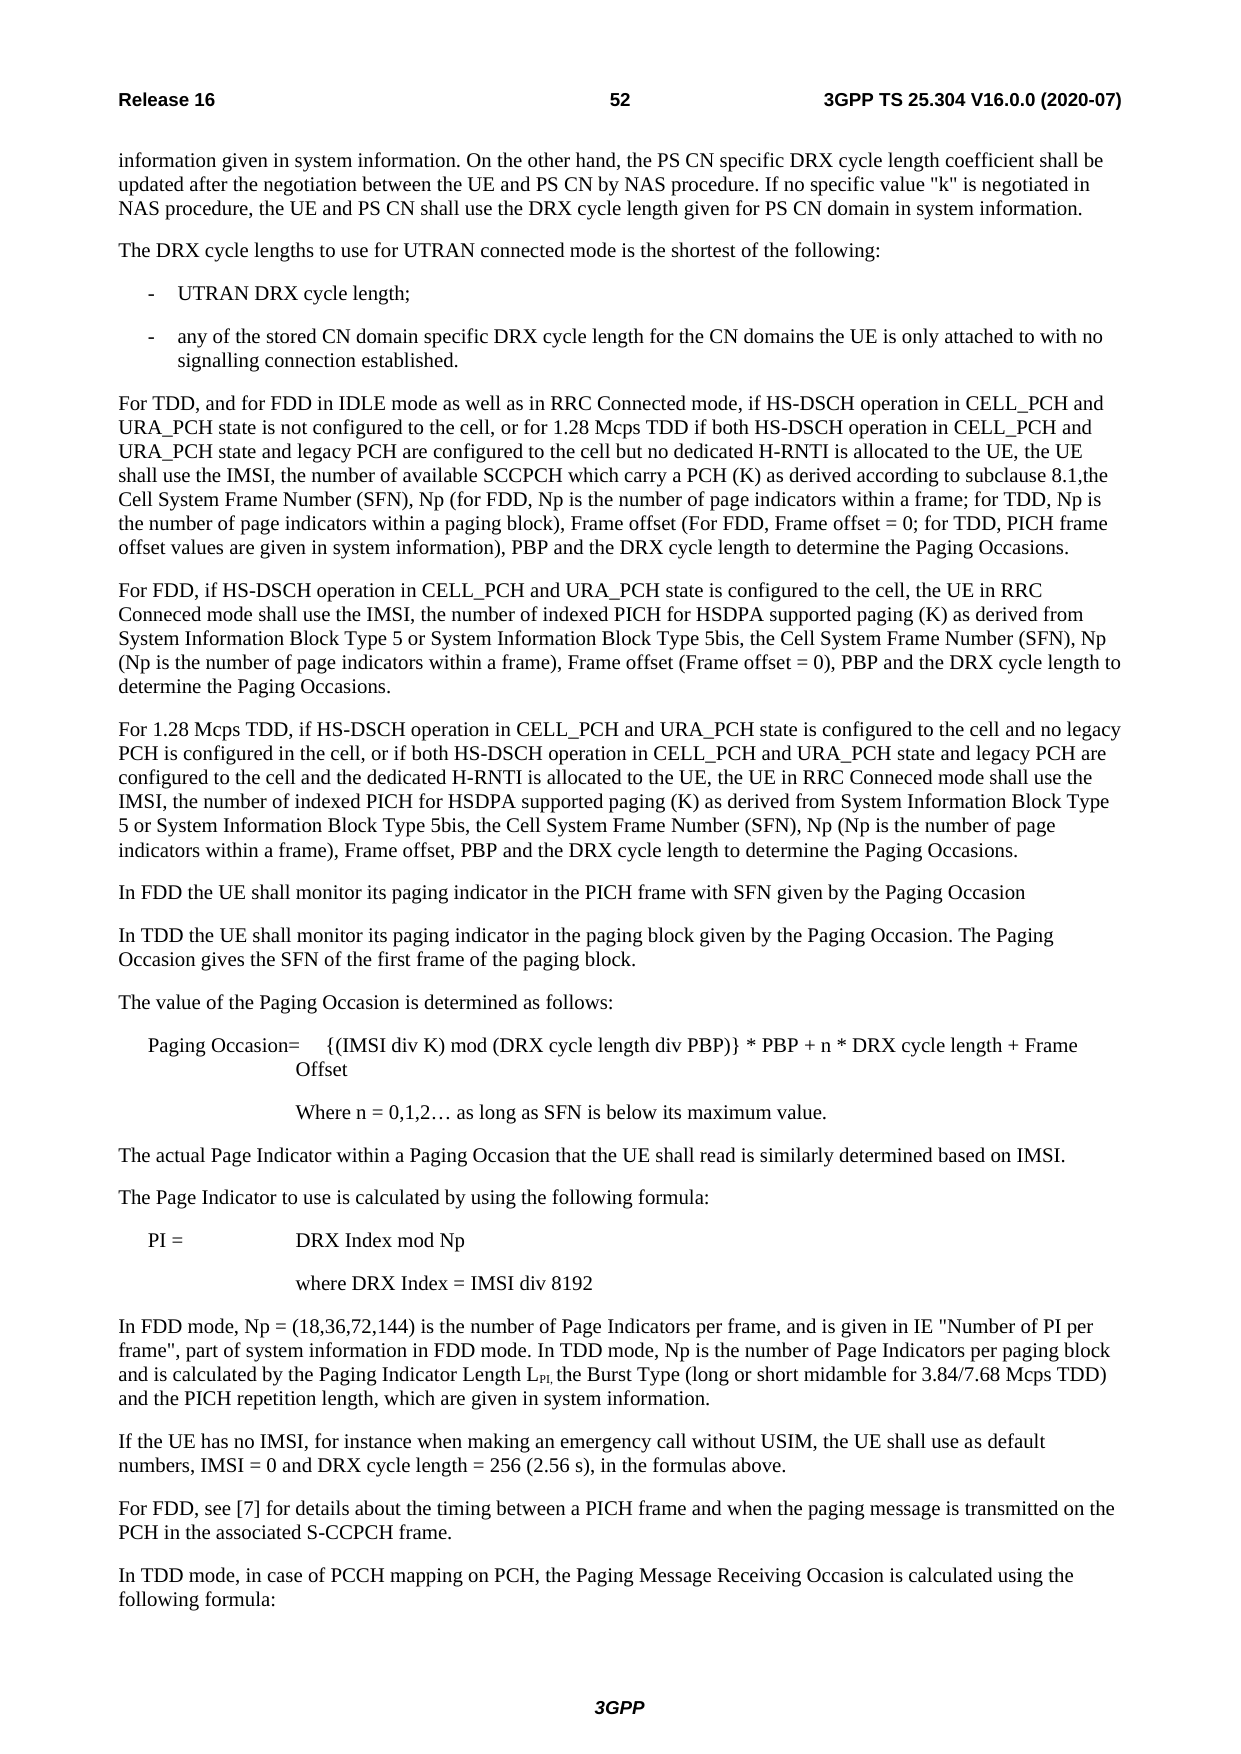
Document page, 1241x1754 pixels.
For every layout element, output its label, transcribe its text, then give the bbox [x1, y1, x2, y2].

text The DRX cycle lengths to use for UTRAN connected mode is the shortest of the following: [118, 238, 1122, 262]
text For FDD, see [7] for details about the timing between a PICH frame and when the paging message is transmitted on the PCH in the associated S-CCPCH frame. [118, 1496, 1122, 1544]
text In FDD the UE shall monitor its paging indicator in the PICH frame with SFN given by the Paging Occasion [118, 880, 1122, 904]
text For 1.28 Mcps TDD, if HS-DSCH operation in CELL_PCH and URA_PCH state is configured to the cell and no legacy PCH is configured in the cell, or if both HS-DSCH operation in CELL_PCH and URA_PCH state and legacy PCH are configured to the cell and the dedicated H-RNTI is allocated to the UE, the UE in RRC Conneced mode shall use the IMSI, the number of indexed PICH for HSDPA supported paging (K) as derived from System Information Block Type 5 or System Information Block Type 5bis, the Cell System Frame Number (SFN), Np (Np is the number of page indicators within a frame), Frame offset, PBP and the DRX cycle length to determine the Paging Occasions. [118, 717, 1122, 862]
text In TDD the UE shall monitor its paging indicator in the paging block given by the Paging Occasion. The Paging Occasion gives the SFN of the first frame of the paging block. [118, 923, 1122, 971]
text In FDD mode, Np = (18,36,72,144) is the number of Page Indicators per frame, and is given in IE "Number of PI per frame", part of system information in FDD mode. In TDD mode, Np is the number of Page Indicators per paging block and is calculated by the Paging Indicator Length LPI, the Burst Type (long or short midamble for 3.84/7.68 Mcps TDD) and the PICH repetition length, which are given in system information. [118, 1314, 1122, 1410]
text Paging Occasion= {(IMSI div K) mod (DRX cycle length div PBP)} * PBP + n * DRX cycle length + Frame Offset [148, 1033, 1122, 1081]
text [118, 147, 1122, 220]
text For FDD, if HS-DSCH operation in CELL_PCH and URA_PCH state is configured to the cell, the UE in RRC Conneced mode shall use the IMSI, the number of indexed PICH for HSDPA supported paging (K) as derived from System Information Block Type 5 or System Information Block Type 5bis, the Cell System Frame Number (SFN), Np (Np is the number of page indicators within a frame), Frame offset (Frame offset = 0), PBP and the DRX cycle length to determine the Paging Occasions. [118, 578, 1122, 698]
text In TDD mode, in case of PCCH mapping on PCH, the Paging Message Receiving Occasion is calculated using the following formula: [118, 1562, 1122, 1611]
text If the UE has no IMSI, for instance when making an emergency call without USIM, the UE shall use as default numbers, IMSI = 0 and DRX cycle length = 256 (2.56 s), in the formulas above. [118, 1429, 1122, 1477]
text The Page Indicator to use is calculated by using the following formula: [118, 1185, 1122, 1209]
text - UTRAN DRX cycle length; [148, 281, 1122, 305]
text PI = DRX Index mod Np [148, 1228, 1122, 1252]
text - any of the stored CN domain specific DRX cycle length for the CN domains the UE is only attached to with no signalling connection established. [148, 324, 1122, 372]
text For TDD, and for FDD in IDLE mode as well as in RRC Connected mode, if HS-DSCH operation in CELL_PCH and URA_PCH state is not configured to the cell, or for 1.28 Mcps TDD if both HS-DSCH operation in CELL_PCH and URA_PCH state and legacy PCH are configured to the cell but no dedicated H-RNTI is allocated to the UE, the UE shall use the IMSI, the number of available SCCPCH which carry a PCH (K) as derived according to subclause 8.1,the Cell System Frame Number (SFN), Np (for FDD, Np is the number of page indicators within a frame; for TDD, Np is the number of page indicators within a paging block), Frame offset (For FDD, Frame offset = 0; for TDD, PICH frame offset values are given in system information), PBP and the DRX cycle length to determine the Paging Occasions. [118, 391, 1122, 559]
text The actual Page Indicator within a Paging Occasion that the UE shall read is similarly determined based on IMSI. [118, 1142, 1122, 1167]
text The value of the Paging Occasion is determined as follows: [118, 990, 1122, 1014]
text Where n = 0,1,2… as long as SFN is below its maximum value. [148, 1100, 1122, 1124]
text where DRX Index = IMSI div 8192 [148, 1271, 1122, 1295]
